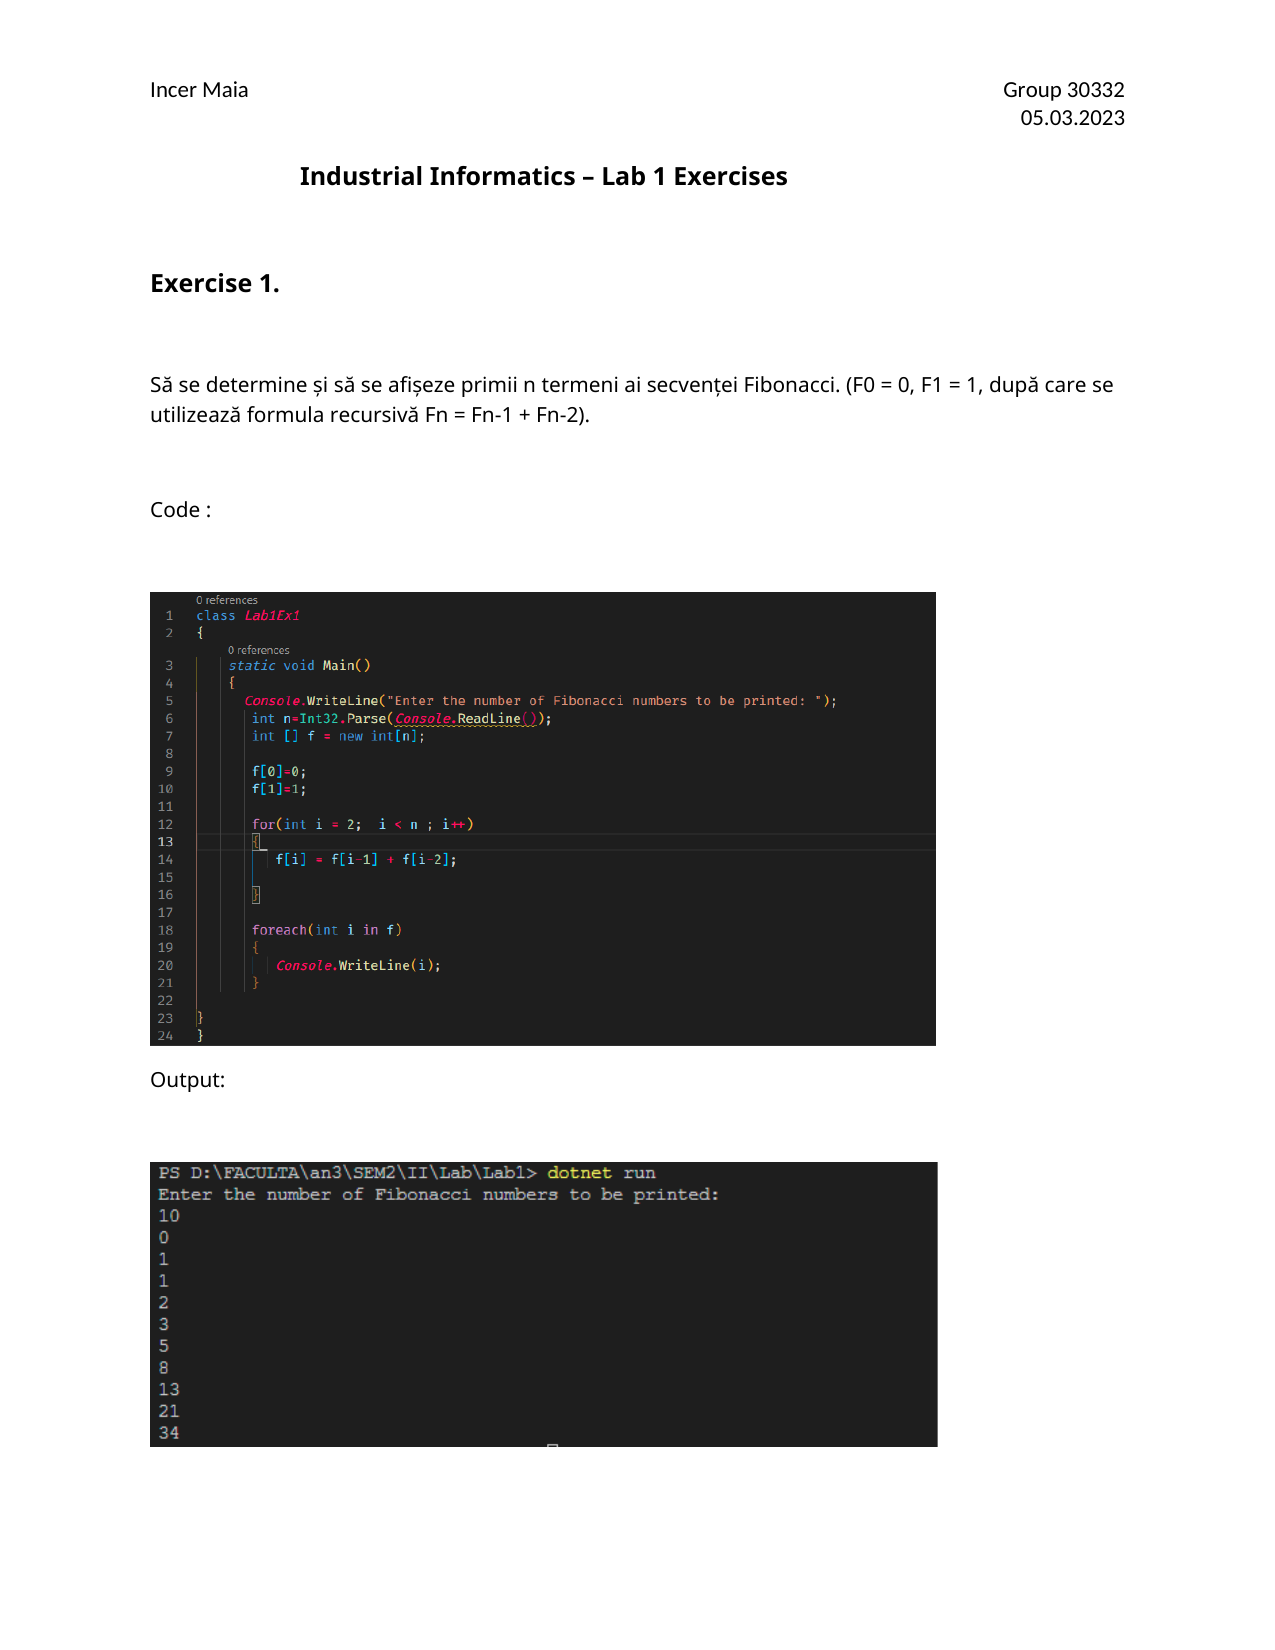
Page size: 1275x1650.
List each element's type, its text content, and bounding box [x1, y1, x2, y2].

text Output: [150, 1065, 1125, 1093]
text Industrial Informatics – Lab 1 Exercises [150, 159, 1125, 193]
picture [150, 592, 936, 1046]
picture [150, 1162, 938, 1447]
text Exercise 1. [150, 266, 1125, 300]
text Să se determine și să se afișeze primii n termeni ai secvenței Fibonacci. (F0 = 0, F1 = 1, după care se utilizează formula recursivă Fn = Fn-1 + Fn-2). [150, 370, 1125, 429]
text Code : [150, 495, 1125, 523]
